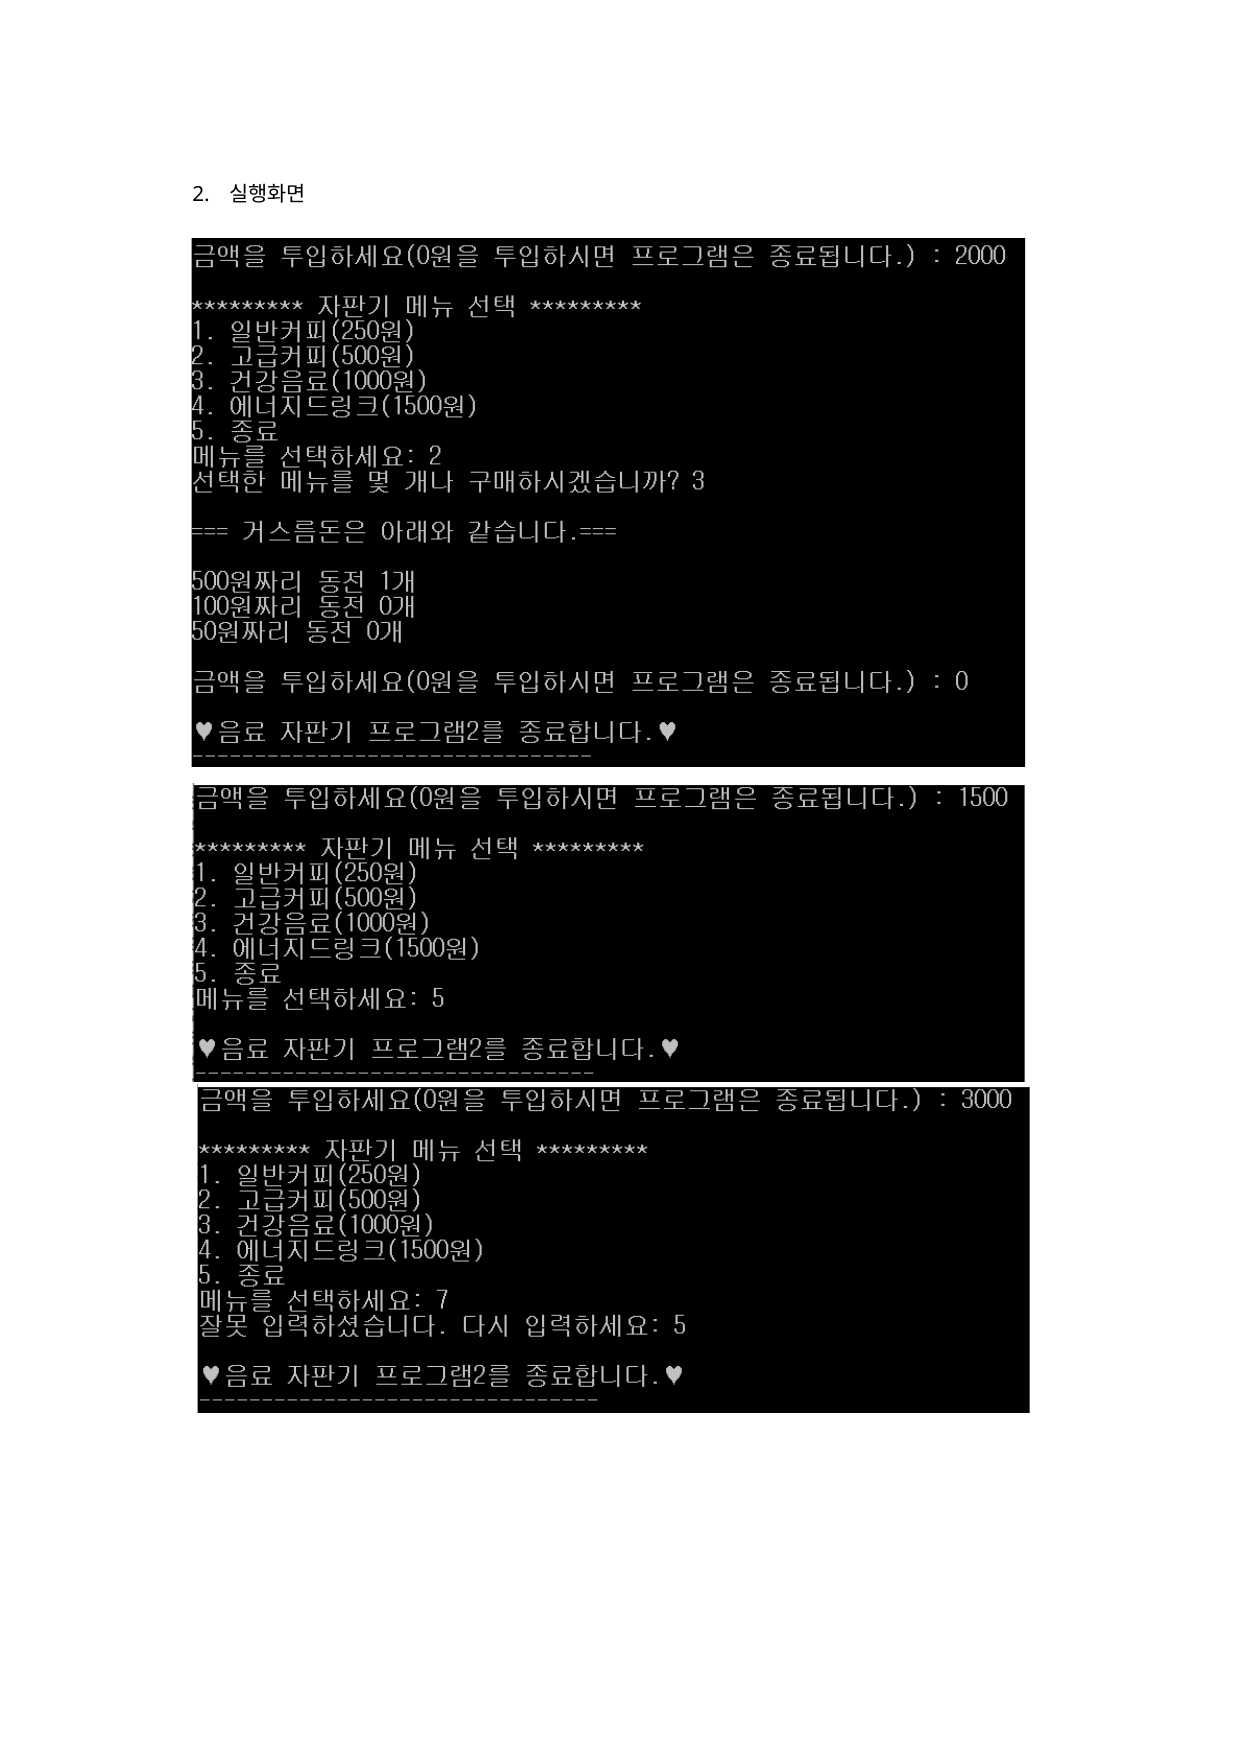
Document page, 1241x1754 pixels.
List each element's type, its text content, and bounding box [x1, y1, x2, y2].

picture [192, 783, 1025, 1082]
picture [191, 238, 1025, 767]
list 실행화면 [192, 177, 1090, 207]
picture [197, 1084, 1030, 1413]
